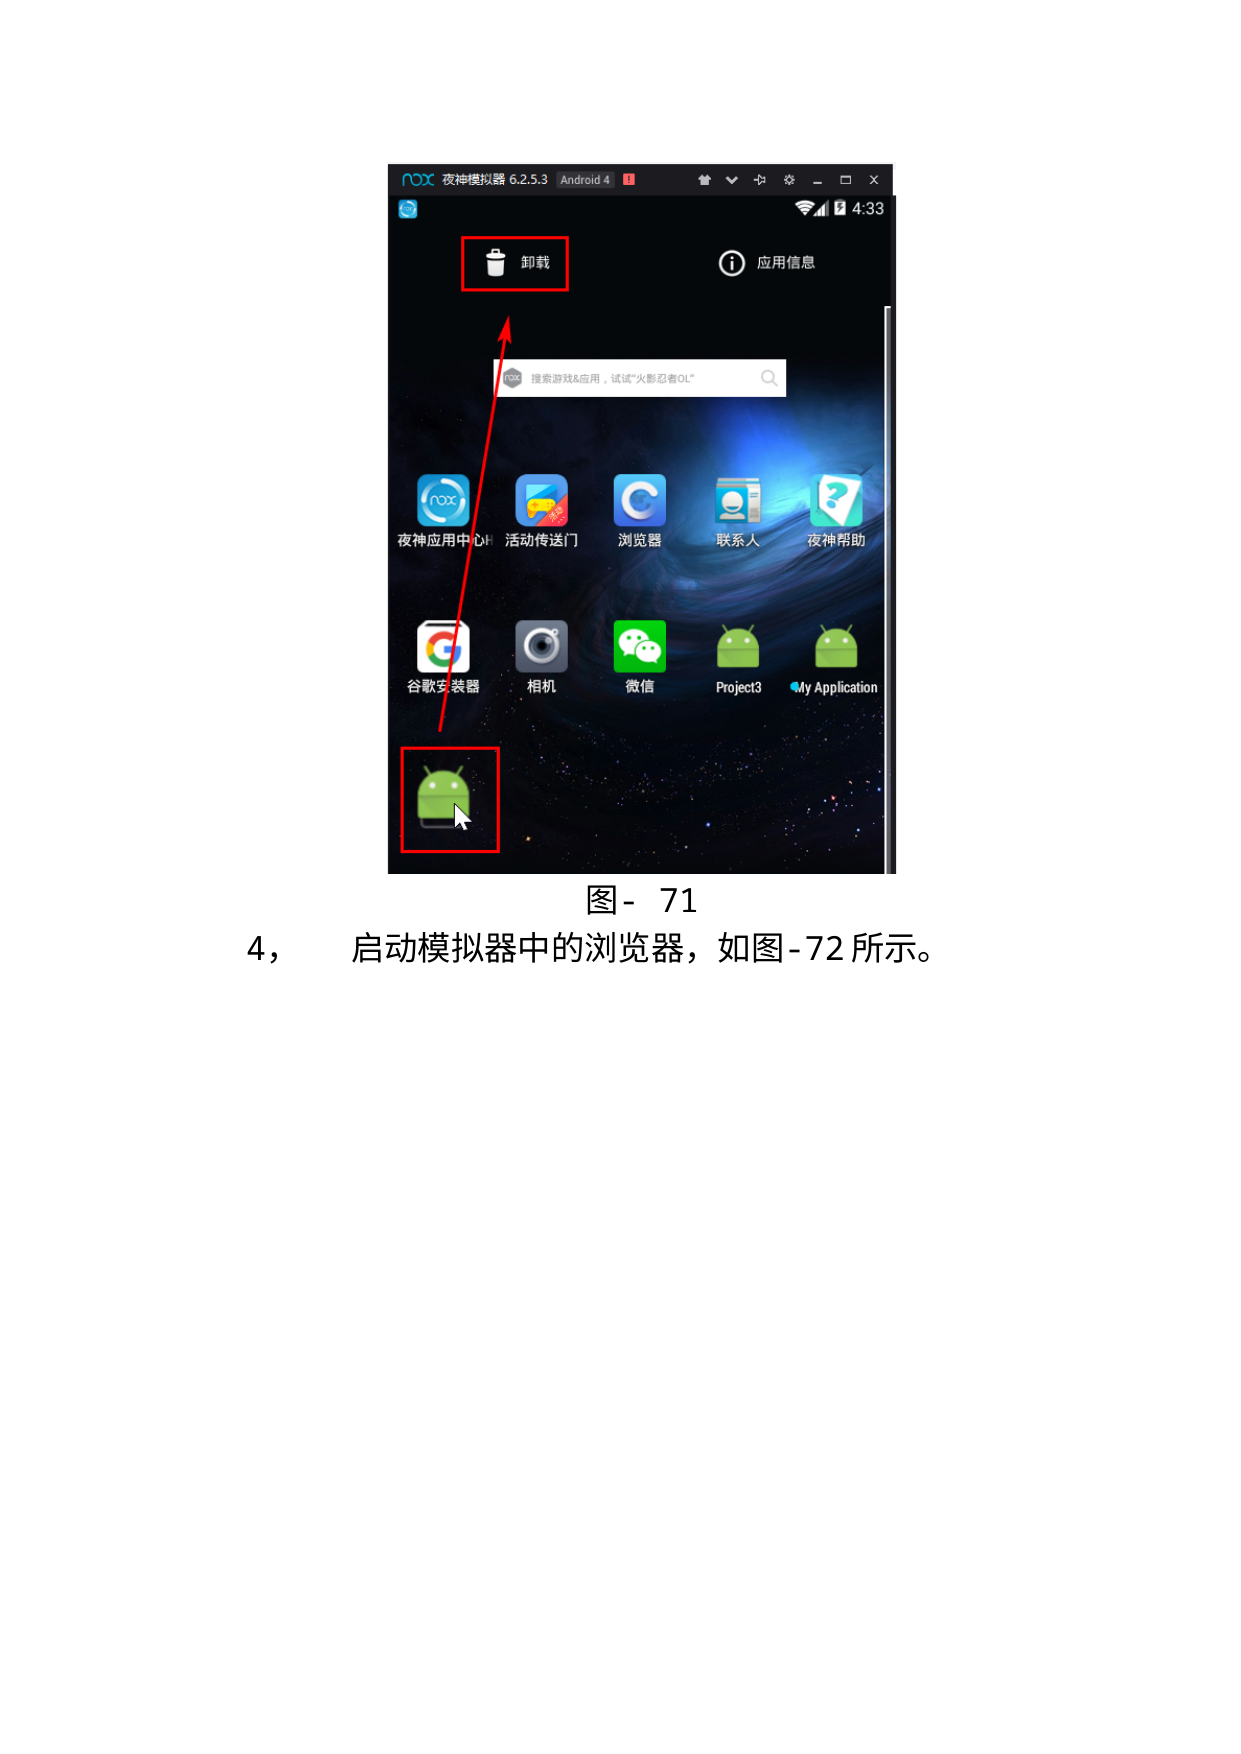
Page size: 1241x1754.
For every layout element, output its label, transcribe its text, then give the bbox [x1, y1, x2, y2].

picture [387, 162, 897, 874]
text 图- 71 [187, 873, 1053, 922]
list 启动模拟器中的浏览器，如图-72所示。 [246, 922, 1053, 970]
